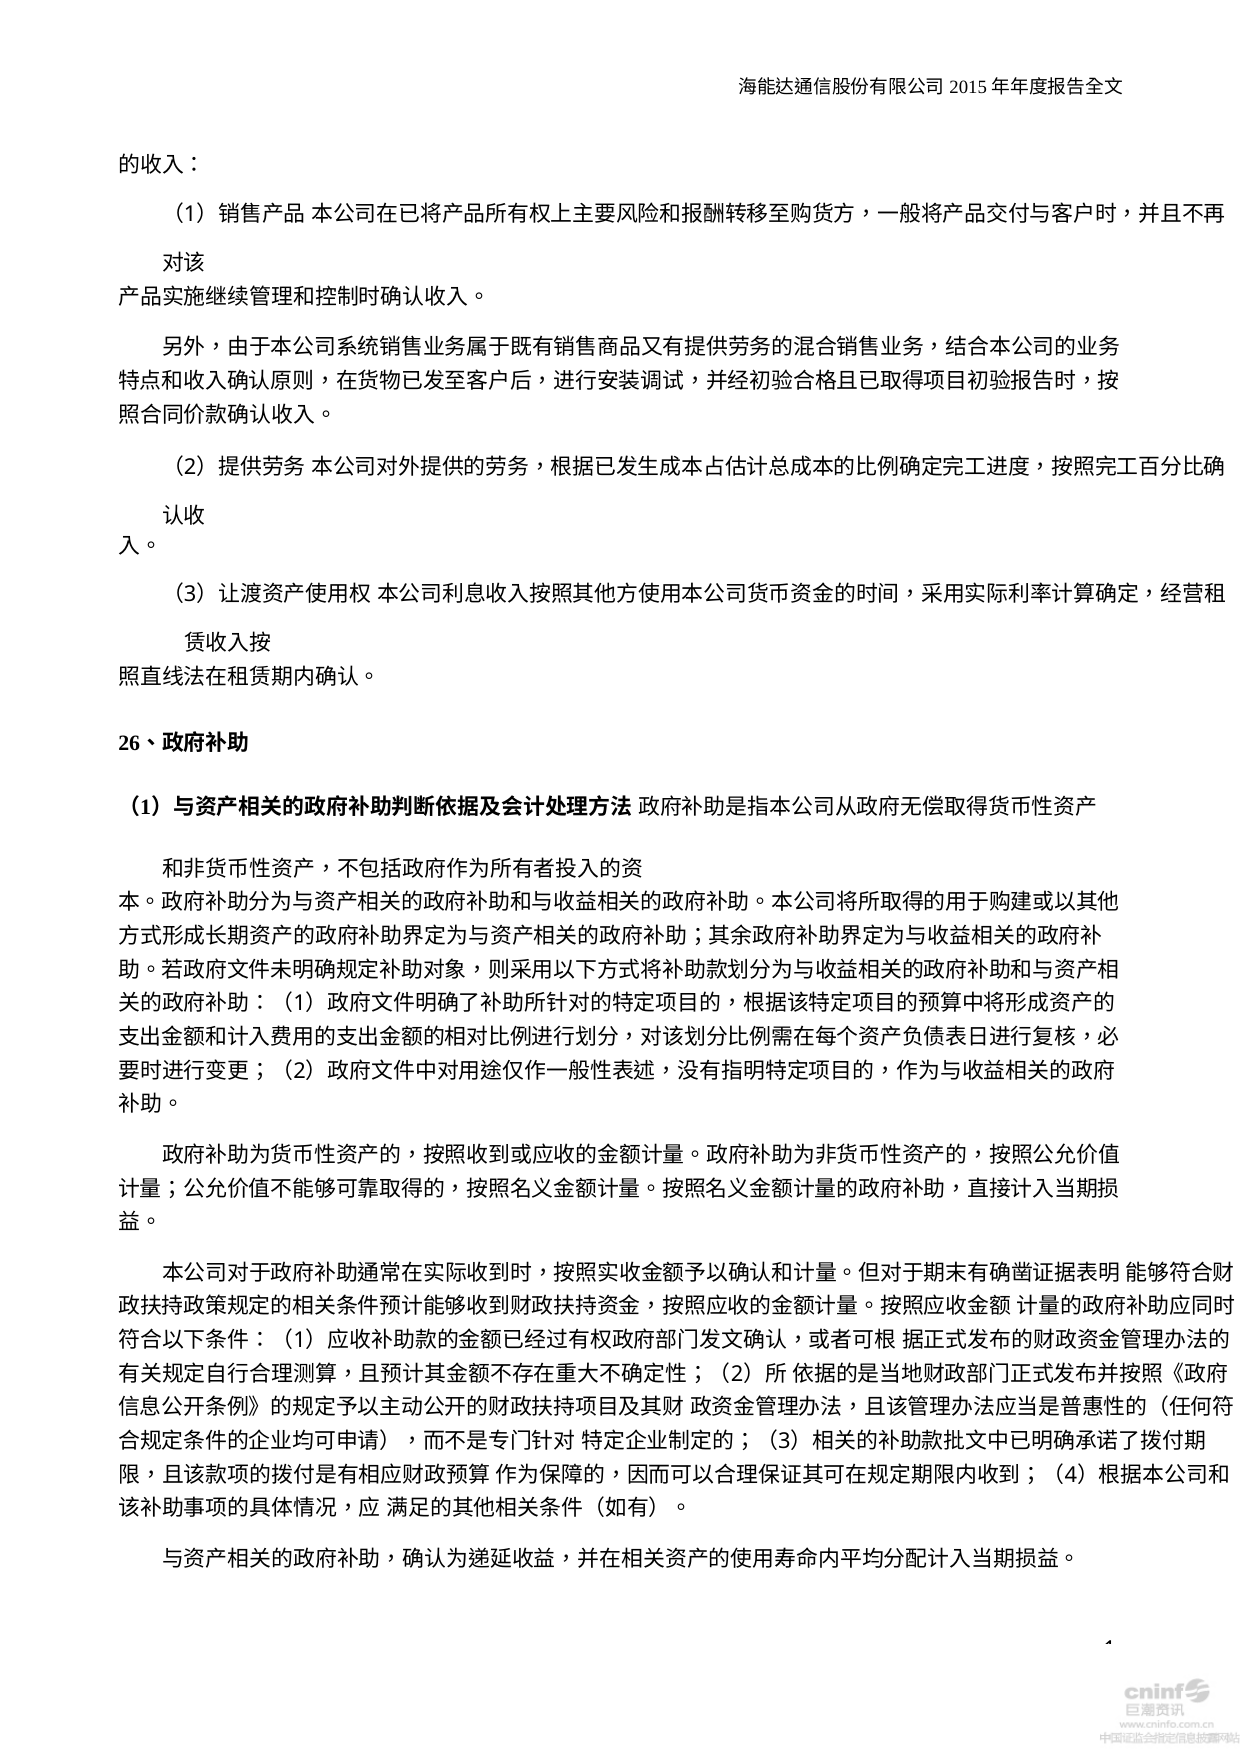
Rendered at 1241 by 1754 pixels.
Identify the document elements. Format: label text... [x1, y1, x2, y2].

picture [1099, 1673, 1241, 1754]
text 另外，由于本公司系统销售业务属于既有销售商品又有提供劳务的混合销售业务，结合本公司的业务 特点和收入确认原则，在货物已发至客户后，进行安装调试，并经初验合格且已取得项目初验报告时，按 照合同价款确认收入。 [118, 331, 1122, 428]
text 本。政府补助分为与资产相关的政府补助和与收益相关的政府补助。本公司将所取得的用于购建或以其他 方式形成长期资产的政府补助界定为与资产相关的政府补助；其余政府补助界定为与收益相关的政府补 助。若政府文件未明确规定补助对象，则采用以下方式将补助款划分为与收益相关的政府补助和与资产相 关的政府补助：（1）政府文件明确了补助所针对的特定项目的，根据该特定项目的预算中将形成资产的 支出金额和计入费用的支出金额的相对比例进行划分，对该划分比例需在每个资产负债表日进行复核，必 要时进行变更；（2）政府文件中对用途仅作一般性表述，没有指明特定项目的，作为与收益相关的政府 补助。 [118, 886, 1124, 1118]
text 照直线法在租赁期内确认。 [118, 661, 1240, 691]
text 的收入： [118, 149, 1240, 179]
text （1）与资产相关的政府补助判断依据及会计处理方法 政府补助是指本公司从政府无偿取得货币性资产和非货币性资产，不包括政府作为所有者投入的资 [118, 759, 1104, 882]
subtitle 26、政府补助 [118, 727, 1240, 757]
text （2）提供劳务 本公司对外提供的劳务，根据已发生成本占估计总成本的比例确定完工进度，按照完工百分比确认收 [162, 436, 1240, 533]
text 本公司对于政府补助通常在实际收到时，按照实收金额予以确认和计量。但对于期末有确凿证据表明 能够符合财政扶持政策规定的相关条件预计能够收到财政扶持资金，按照应收的金额计量。按照应收金额 计量的政府补助应同时符合以下条件：（1）应收补助款的金额已经过有权政府部门发文确认，或者可根 据正式发布的财政资金管理办法的有关规定自行合理测算，且预计其金额不存在重大不确定性；（2）所 依据的是当地财政部门正式发布并按照《政府信息公开条例》的规定予以主动公开的财政扶持项目及其财 政资金管理办法，且该管理办法应当是普惠性的（任何符合规定条件的企业均可申请），而不是专门针对 特定企业制定的；（3）相关的补助款批文中已明确承诺了拨付期限，且该款项的拨付是有相应财政预算 作为保障的，因而可以合理保证其可在规定期限内收到；（4）根据本公司和该补助事项的具体情况，应 满足的其他相关条件（如有）。 [118, 1257, 1240, 1522]
text 产品实施继续管理和控制时确认收入。 [118, 281, 1240, 310]
text 政府补助为货币性资产的，按照收到或应收的金额计量。政府补助为非货币性资产的，按照公允价值 计量；公允价值不能够可靠取得的，按照名义金额计量。按照名义金额计量的政府补助，直接计入当期损 益。 [118, 1139, 1122, 1236]
text 与资产相关的政府补助，确认为递延收益，并在相关资产的使用寿命内平均分配计入当期损益。 [162, 1543, 1240, 1573]
text （3）让渡资产使用权 本公司利息收入按照其他方使用本公司货币资金的时间，采用实际利率计算确定，经营租赁收入按 [162, 559, 1240, 657]
text （1）销售产品 本公司在已将产品所有权上主要风险和报酬转移至购货方，一般将产品交付与客户时，并且不再对该 [162, 179, 1240, 277]
text 入。 [118, 533, 1240, 559]
